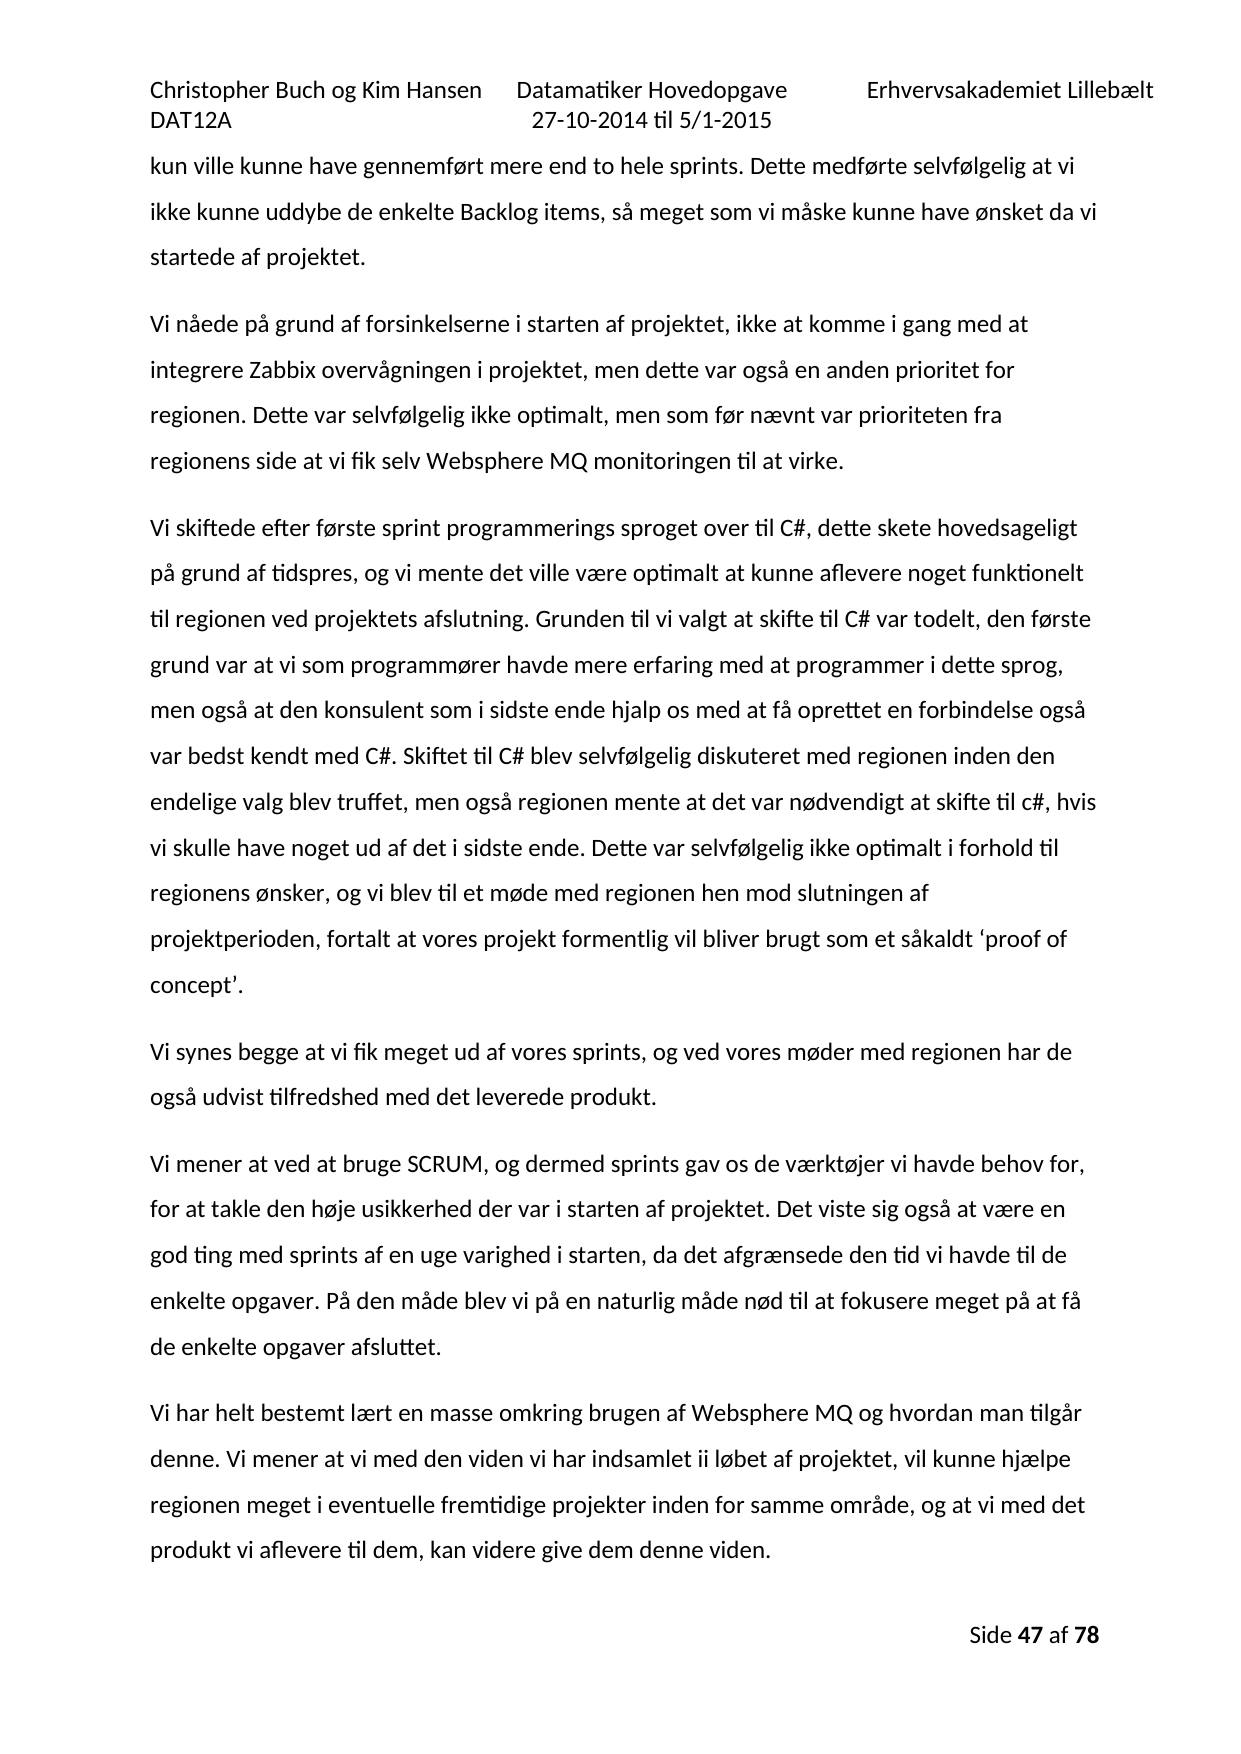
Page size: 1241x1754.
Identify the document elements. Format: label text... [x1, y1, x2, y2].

text Vi mener at ved at bruge SCRUM, og dermed sprints gav os de værktøjer vi havde behov for, for at takle den høje usikkerhed der var i starten af projektet. Det viste sig også at være en god ting med sprints af en uge varighed i starten, da det afgrænsede den tid vi havde til de enkelte opgaver. På den måde blev vi på en naturlig måde nød til at fokusere meget på at få de enkelte opgaver afsluttet. [150, 1148, 1099, 1361]
text Vi nåede på grund af forsinkelserne i starten af projektet, ikke at komme i gang med at integrere Zabbix overvågningen i projektet, men dette var også en anden prioritet for regionen. Dette var selvfølgelig ikke optimalt, men som før nævnt var prioriteten fra regionens side at vi fik selv Websphere MQ monitoringen til at virke. [150, 308, 1099, 476]
text Vi har helt bestemt lært en masse omkring brugen af Websphere MQ og hvordan man tilgår denne. Vi mener at vi med den viden vi har indsamlet ii løbet af projektet, vil kunne hjælpe regionen meget i eventuelle fremtidige projekter inden for samme område, og at vi med det produkt vi aflevere til dem, kan videre give dem denne viden. [150, 1397, 1099, 1565]
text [150, 150, 1099, 272]
text Vi skiftede efter første sprint programmerings sproget over til C#, dette skete hovedsageligt på grund af tidspres, og vi mente det ville være optimalt at kunne aflevere noget funktionelt til regionen ved projektets afslutning. Grunden til vi valgt at skifte til C# var todelt, den første grund var at vi som programmører havde mere erfaring med at programmer i dette sprog, men også at den konsulent som i sidste ende hjalp os med at få oprettet en forbindelse også var bedst kendt med C#. Skiftet til C# blev selvfølgelig diskuteret med regionen inden den endelige valg blev truffet, men også regionen mente at det var nødvendigt at skifte til c#, hvis vi skulle have noget ud af det i sidste ende. Dette var selvfølgelig ikke optimalt i forhold til regionens ønsker, og vi blev til et møde med regionen hen mod slutningen af projektperioden, fortalt at vores projekt formentlig vil bliver brugt som et såkaldt ‘proof of concept’. [150, 512, 1099, 999]
text Vi synes begge at vi fik meget ud af vores sprints, og ved vores møder med regionen har de også udvist tilfredshed med det leverede produkt. [150, 1036, 1099, 1112]
